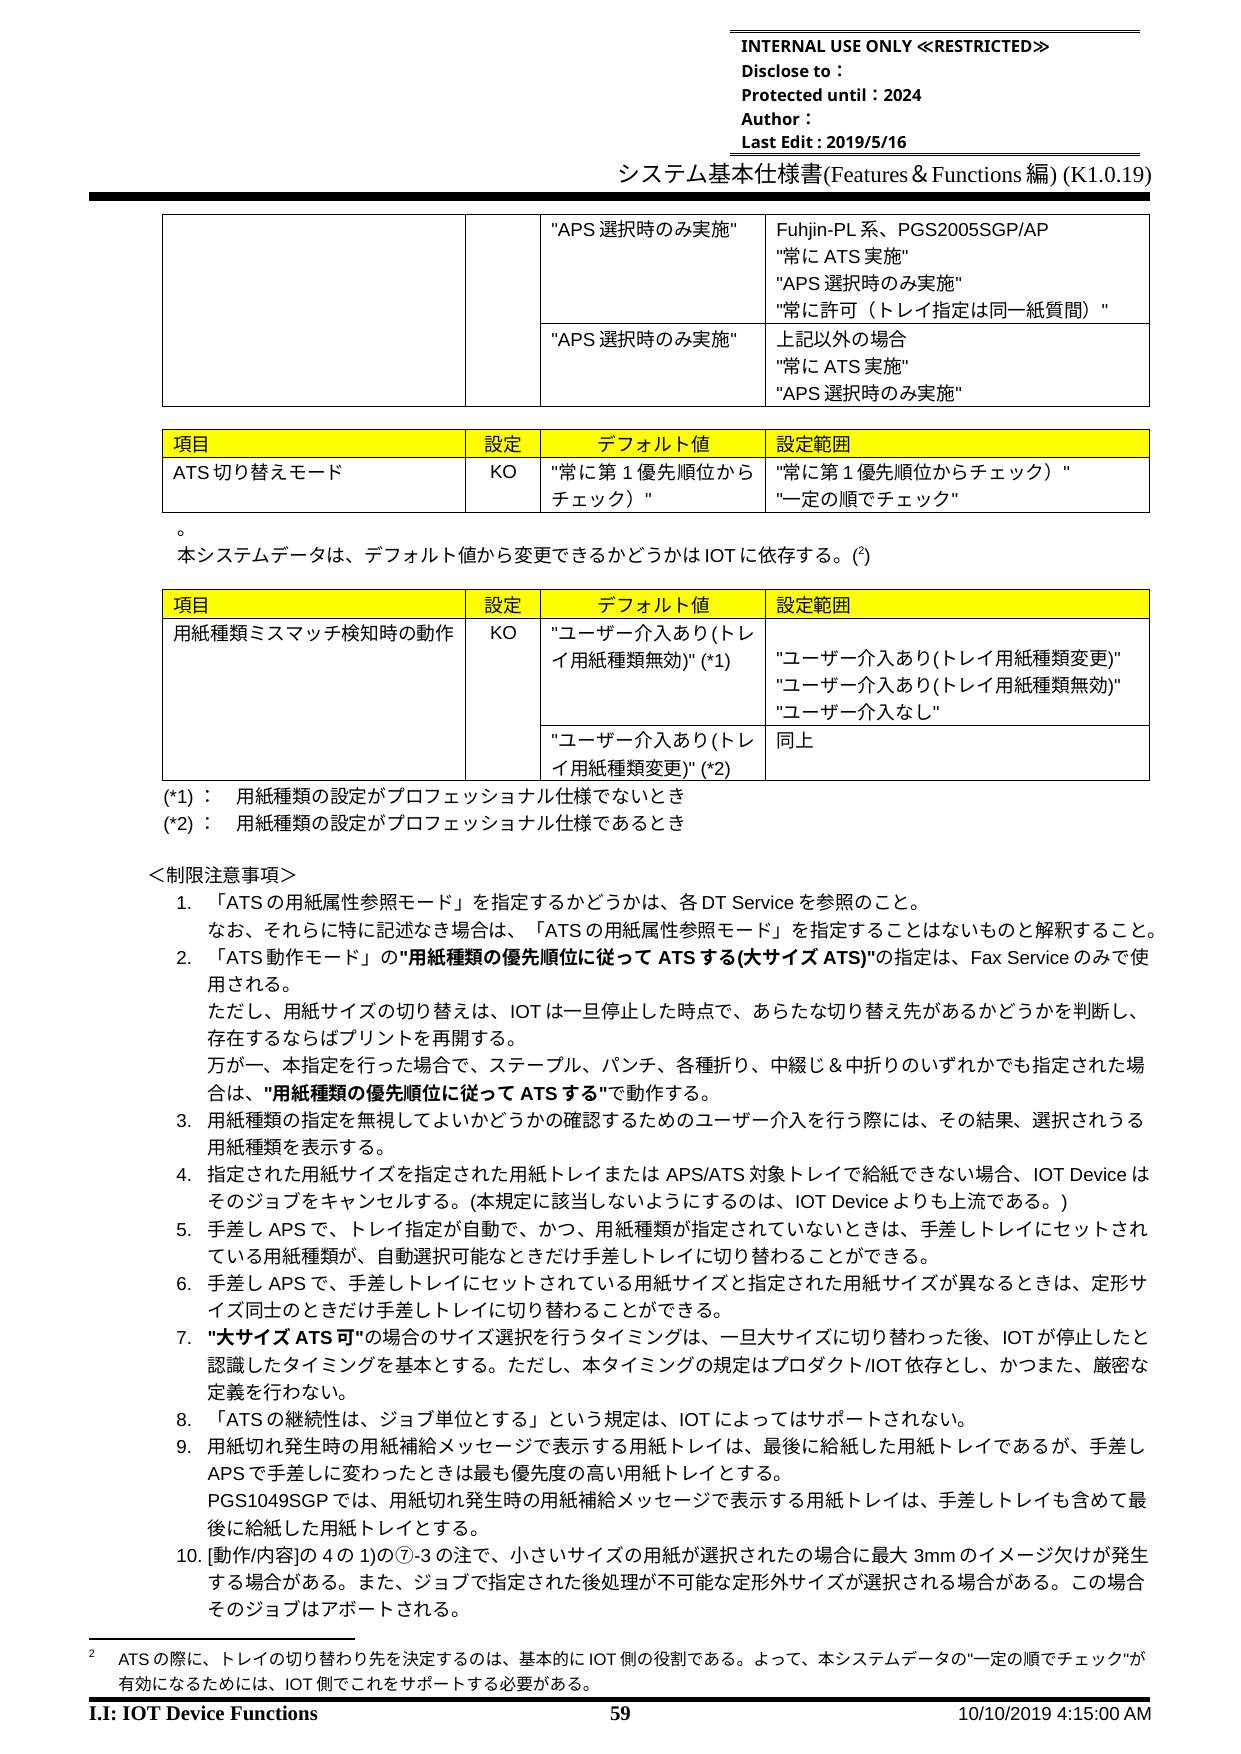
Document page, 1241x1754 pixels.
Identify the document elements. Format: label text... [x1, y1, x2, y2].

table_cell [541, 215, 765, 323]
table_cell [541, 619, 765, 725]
text (*2) ： 用紙種類の設定がプロフェッショナル仕様であるとき [148, 809, 1150, 836]
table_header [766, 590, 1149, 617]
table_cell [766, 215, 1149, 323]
list "大サイズATS可"の場合のサイズ選択を行うタイミングは、一旦大サイズに切り替わった後、IOTが停止したと認識したタイミングを基本とする。ただし、本タイミングの規定はプロダクト/IOT依存とし、かつまた、厳密な定義を行わない。 [176, 1323, 1150, 1404]
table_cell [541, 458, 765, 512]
list 「ATSの継続性は、ジョブ単位とする」という規定は、IOTによってはサポートされない。 [176, 1404, 1150, 1432]
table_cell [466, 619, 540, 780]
list 「ATS動作モード」の"用紙種類の優先順位に従ってATSする(大サイズATS)"の指定は、Fax Serviceのみで使用される。 ただし、用紙サイズの切り替えは、IOTは一旦停止した時点で、あらたな切り替え先があるかどうかを判断し、存在するならばプリントを再開する。 万が一、本指定を行った場合で、ステープル、パンチ、各種折り、中綴じ＆中折りのいずれかでも指定された場合は、"用紙種類の優先順位に従ってATSする"で動作する。 [176, 942, 1150, 1106]
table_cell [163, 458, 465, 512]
list 用紙種類の指定を無視してよいかどうかの確認するためのユーザー介入を行う際には、その結果、選択されうる用紙種類を表示する。 [176, 1106, 1150, 1160]
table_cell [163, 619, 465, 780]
list 手差しAPSで、手差しトレイにセットされている用紙サイズと指定された用紙サイズが異なるときは、定形サイズ同士のときだけ手差しトレイに切り替わることができる。 [176, 1269, 1150, 1323]
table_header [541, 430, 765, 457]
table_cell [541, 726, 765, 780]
list 手差しAPSで、トレイ指定が自動で、かつ、用紙種類が指定されていないときは、手差しトレイにセットされている用紙種類が、自動選択可能なときだけ手差しトレイに切り替わることができる。 [176, 1214, 1150, 1269]
list 指定された用紙サイズを指定された用紙トレイまたはAPS/ATS対象トレイで給紙できない場合、IOT Deviceはそのジョブをキャンセルする。(本規定に該当しないようにするのは、IOT Deviceよりも上流である。) [176, 1160, 1150, 1214]
list [動作/内容]の4の1)の⑦-3の注で、小さいサイズの用紙が選択されたの場合に最大3mmのイメージ欠けが発生する場合がある。また、ジョブで指定された後処理が不可能な定形外サイズが選択される場合がある。この場合、そのジョブはアボートされる。 [176, 1541, 1150, 1622]
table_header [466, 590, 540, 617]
text 本システムデータは、デフォルト値から変更できるかどうかはIOTに依存する。() [177, 540, 1150, 568]
list 「ATSの用紙属性参照モード」を指定するかどうかは、各DT Serviceを参照のこと。 なお、それらに特に記述なき場合は、「ATSの用紙属性参照モード」を指定することはないものと解釈すること。 [176, 888, 1150, 942]
list 用紙切れ発生時の用紙補給メッセージで表示する用紙トレイは、最後に給紙した用紙トレイであるが、手差しAPSで手差しに変わったときは最も優先度の高い用紙トレイとする。 PGS1049SGPでは、用紙切れ発生時の用紙補給メッセージで表示する用紙トレイは、手差しトレイも含めて最後に給紙した用紙トレイとする。 [176, 1432, 1150, 1541]
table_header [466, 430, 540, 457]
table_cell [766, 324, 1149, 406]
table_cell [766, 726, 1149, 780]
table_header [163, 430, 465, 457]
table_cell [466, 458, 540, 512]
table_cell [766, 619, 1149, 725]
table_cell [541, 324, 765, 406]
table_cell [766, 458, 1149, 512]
text 。 [177, 513, 1150, 540]
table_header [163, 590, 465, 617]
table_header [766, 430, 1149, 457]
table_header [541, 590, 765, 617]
text ＜制限注意事項＞ [148, 861, 1150, 888]
text (*1) ： 用紙種類の設定がプロフェッショナル仕様でないとき [148, 781, 1150, 809]
